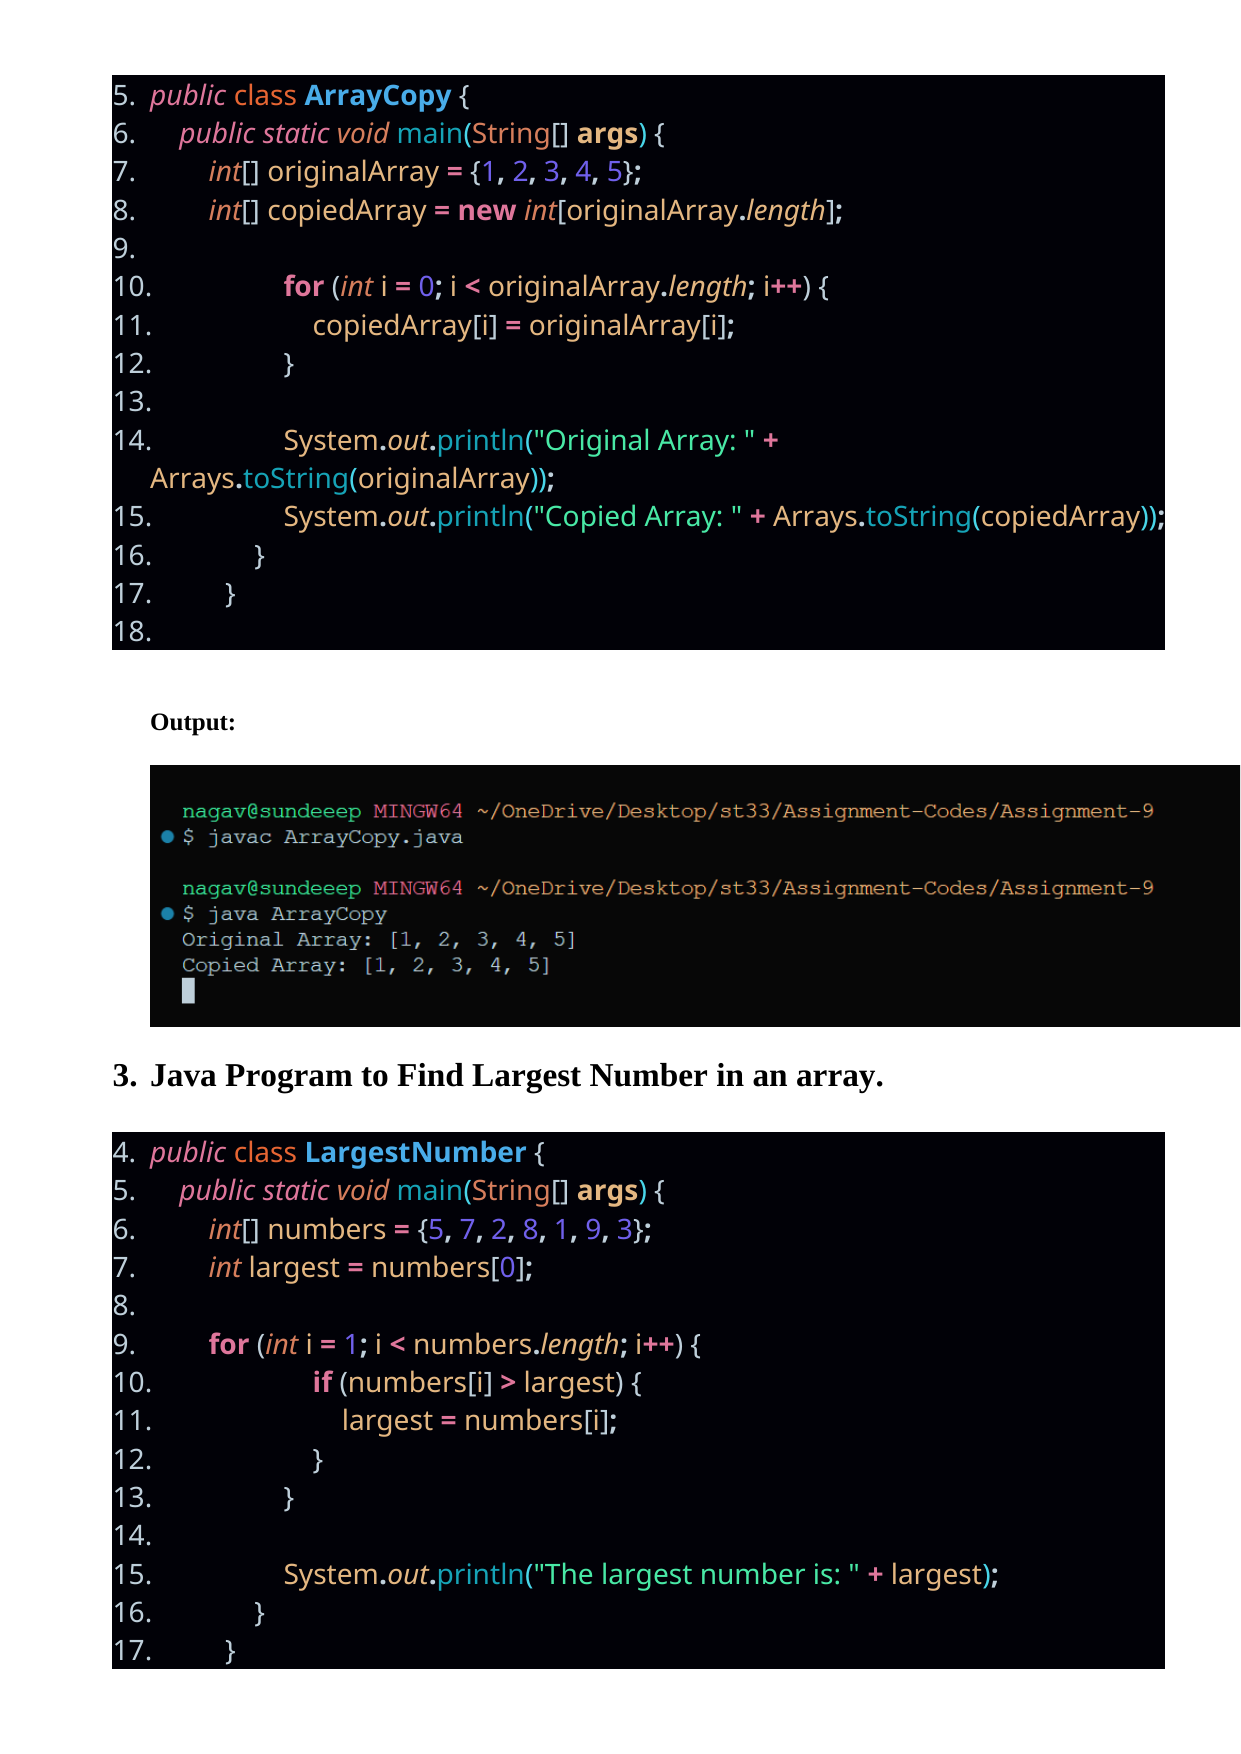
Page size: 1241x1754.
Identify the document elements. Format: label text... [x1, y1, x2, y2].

list if (numbers[i] > largest) { [112, 1362, 1165, 1401]
list public class LargestNumber { [112, 1132, 1165, 1171]
list } [112, 1631, 1165, 1669]
list } [112, 1592, 1165, 1631]
list } [112, 1477, 1165, 1516]
list System.out.println("The largest number is: " + largest); [112, 1554, 1165, 1592]
list copiedArray[i] = originalArray[i]; [112, 305, 1165, 343]
list System.out.println("Copied Array: " + Arrays.toString(copiedArray)); [112, 497, 1165, 535]
list int[] numbers = {5, 7, 2, 8, 1, 9, 3}; [112, 1209, 1165, 1247]
list int largest = numbers[0]; [112, 1247, 1165, 1286]
list for (int i = 1; i < numbers.length; i++) { [112, 1324, 1165, 1362]
list for (int i = 0; i < originalArray.length; i++) { [112, 267, 1165, 305]
list } [112, 535, 1165, 573]
list largest = numbers[i]; [112, 1401, 1165, 1439]
list public static void main(String[] args) { [112, 113, 1165, 152]
list } [112, 343, 1165, 382]
list Output: [150, 707, 1165, 736]
list Java Program to Find Largest Number in an array. [112, 1056, 1165, 1094]
list public class ArrayCopy { [112, 75, 1165, 113]
list } [112, 1439, 1165, 1477]
list public static void main(String[] args) { [112, 1171, 1165, 1209]
list int[] originalArray = {1, 2, 3, 4, 5}; [112, 152, 1165, 190]
picture [150, 765, 1241, 1027]
list System.out.println("Original Array: " + Arrays.toString(originalArray)); [112, 420, 1165, 497]
list } [112, 573, 1165, 612]
list int[] copiedArray = new int[originalArray.length]; [112, 190, 1165, 228]
